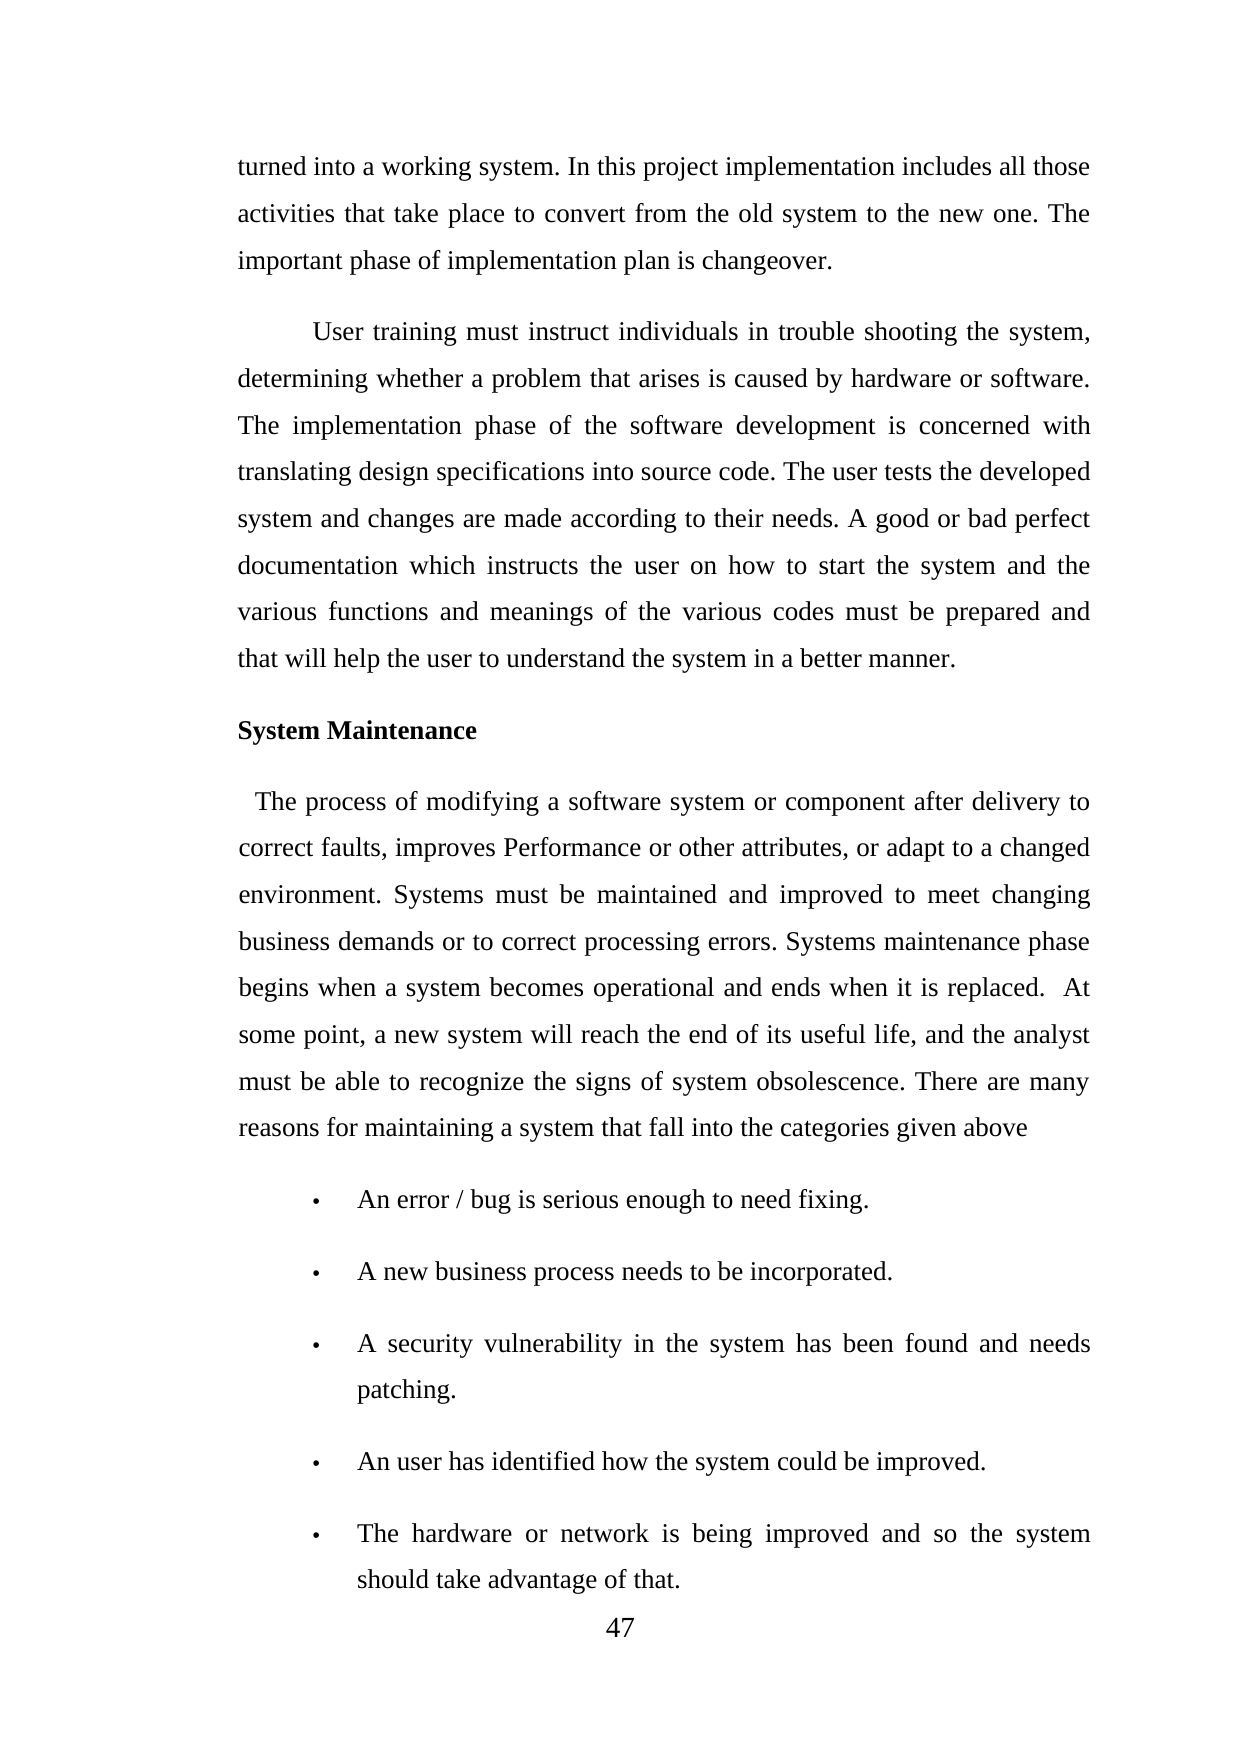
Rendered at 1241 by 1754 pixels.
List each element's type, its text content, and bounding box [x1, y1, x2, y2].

text The process of modifying a software system or component after delivery to correct faults, improves Performance or other attributes, or adapt to a changed environment. Systems must be maintained and improved to meet changing business demands or to correct processing errors. Systems maintenance phase begins when a system becomes operational and ends when it is replaced. At some point, a new system will reach the end of its useful life, and the analyst must be able to recognize the signs of system obsolescence. There are many reasons for maintaining a system that fall into the categories given above [237, 785, 1091, 1143]
list An error / bug is serious enough to need fixing. [312, 1183, 1091, 1214]
list An user has identified how the system could be improved. [312, 1445, 1091, 1476]
subtitle System Maintenance [237, 714, 1195, 745]
list The hardware or network is being improved and so the system should take advantage of that. [312, 1517, 1091, 1594]
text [237, 151, 1091, 275]
list A security vulnerability in the system has been found and needs patching. [312, 1327, 1091, 1404]
text User training must instruct individuals in trouble shooting the system, determining whether a problem that arises is caused by hardware or software. The implementation phase of the software development is concerned with translating design specifications into source code. The user tests the developed system and changes are made according to their needs. A good or bad perfect documentation which instructs the user on how to start the system and the various functions and meanings of the various codes must be prepared and that will help the user to understand the system in a better manner. [237, 316, 1091, 673]
list A new business process needs to be incorporated. [312, 1255, 1091, 1286]
